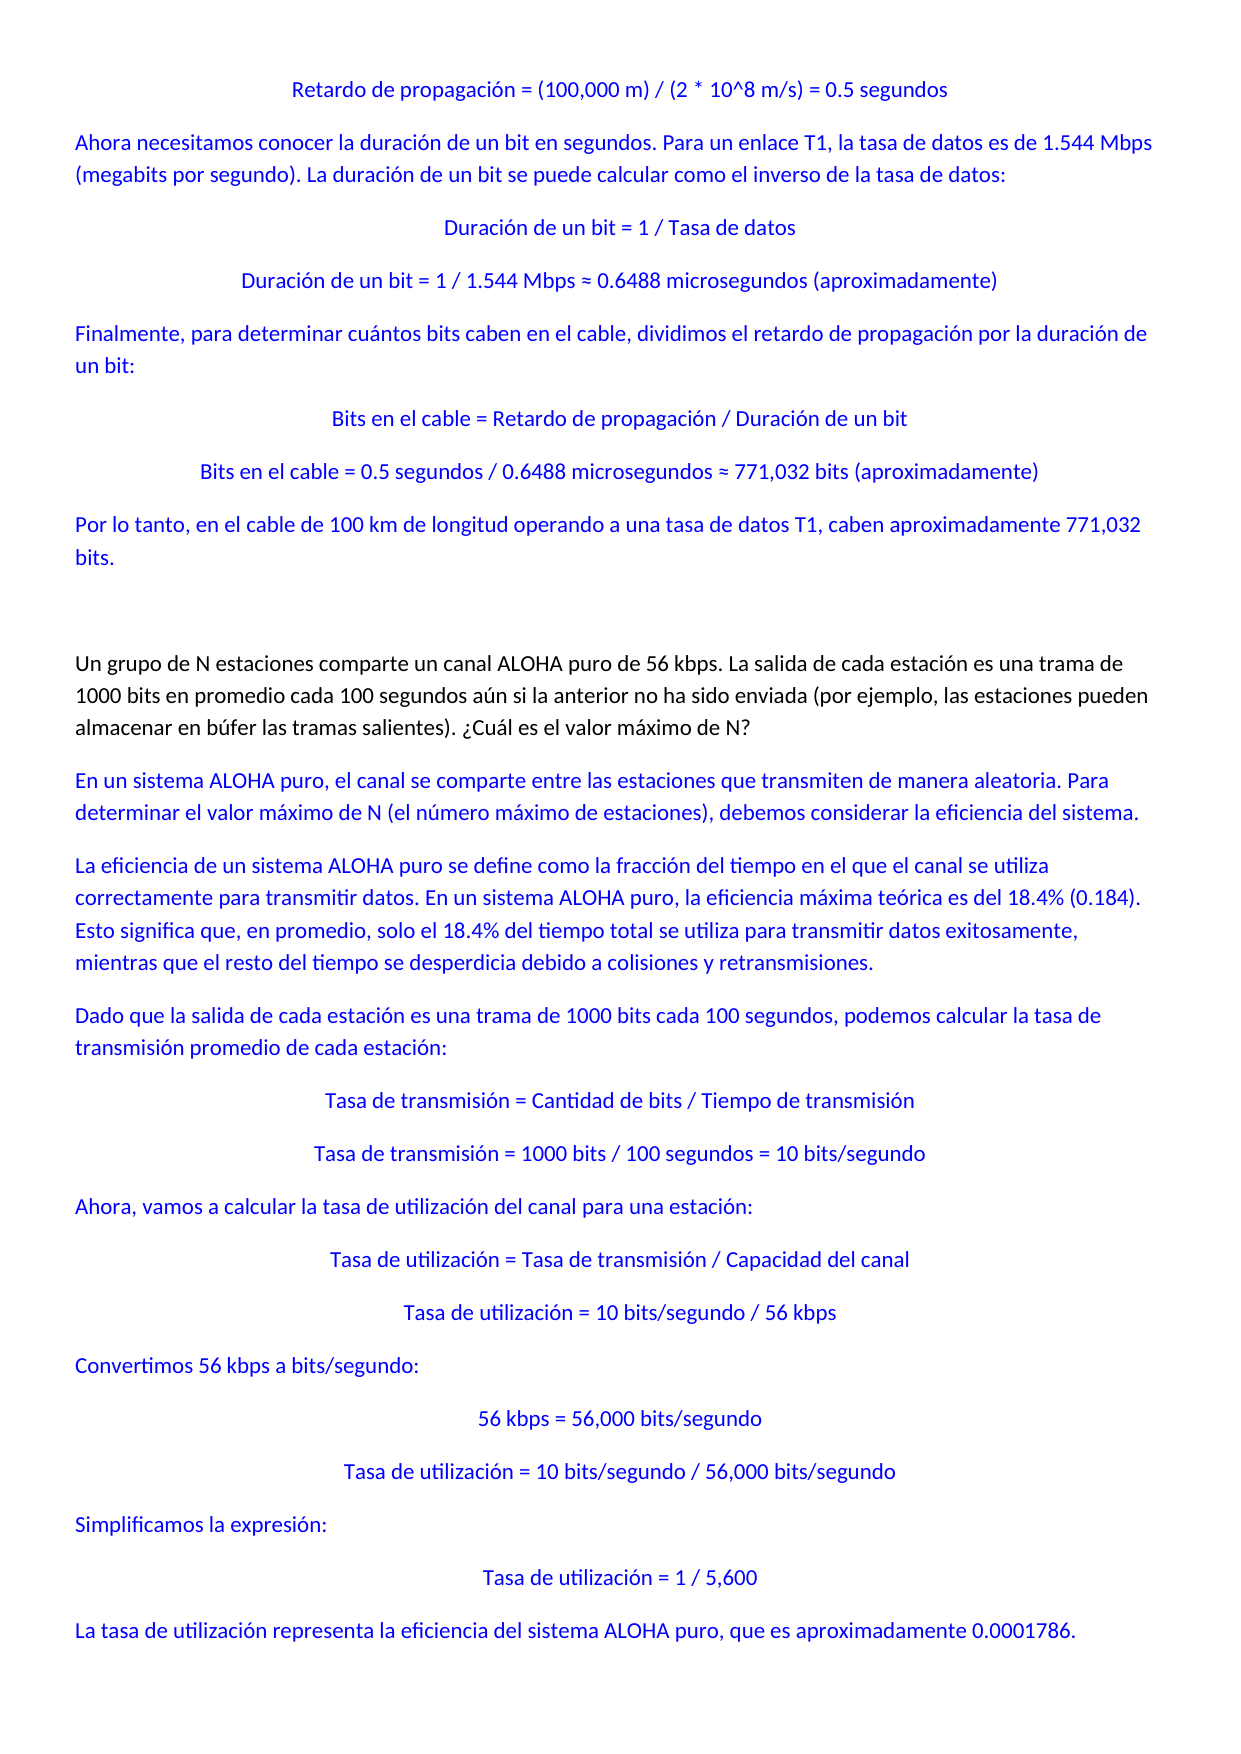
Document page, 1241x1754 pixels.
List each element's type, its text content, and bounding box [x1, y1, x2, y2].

text Tasa de utilización = 1 / 5,600 [75, 1563, 1165, 1591]
text Tasa de utilización = 10 bits/segundo / 56,000 bits/segundo [75, 1457, 1165, 1485]
text Un grupo de N estaciones comparte un canal ALOHA puro de 56 kbps. La salida de cada estación es una trama de 1000 bits en promedio cada 100 segundos aún si la anterior no ha sido enviada (por ejemplo, las estaciones pueden almacenar en búfer las tramas salientes). ¿Cuál es el valor máximo de N? [75, 649, 1165, 741]
text En un sistema ALOHA puro, el canal se comparte entre las estaciones que transmiten de manera aleatoria. Para determinar el valor máximo de N (el número máximo de estaciones), debemos considerar la eficiencia del sistema. [75, 766, 1165, 826]
text Bits en el cable = 0.5 segundos / 0.6488 microsegundos ≈ 771,032 bits (aproximadamente) [75, 457, 1165, 486]
text Convertimos 56 kbps a bits/segundo: [75, 1351, 1165, 1379]
text Tasa de utilización = Tasa de transmisión / Capacidad del canal [75, 1245, 1165, 1273]
text Finalmente, para determinar cuántos bits caben en el cable, dividimos el retardo de propagación por la duración de un bit: [75, 319, 1165, 379]
text Bits en el cable = Retardo de propagación / Duración de un bit [75, 404, 1165, 432]
text 56 kbps = 56,000 bits/segundo [75, 1404, 1165, 1432]
text La tasa de utilización representa la eficiencia del sistema ALOHA puro, que es aproximadamente 0.0001786. [75, 1616, 1165, 1644]
text Retardo de propagación = (100,000 m) / (2 * 10^8 m/s) = 0.5 segundos [75, 75, 1165, 103]
text Ahora, vamos a calcular la tasa de utilización del canal para una estación: [75, 1192, 1165, 1220]
text Duración de un bit = 1 / 1.544 Mbps ≈ 0.6488 microsegundos (aproximadamente) [75, 266, 1165, 294]
text Ahora necesitamos conocer la duración de un bit en segundos. Para un enlace T1, la tasa de datos es de 1.544 Mbps (megabits por segundo). La duración de un bit se puede calcular como el inverso de la tasa de datos: [75, 128, 1165, 188]
text Tasa de transmisión = Cantidad de bits / Tiempo de transmisión [75, 1086, 1165, 1114]
text Por lo tanto, en el cable de 100 km de longitud operando a una tasa de datos T1, caben aproximadamente 771,032 bits. [75, 511, 1165, 571]
text Duración de un bit = 1 / Tasa de datos [75, 213, 1165, 241]
text Tasa de transmisión = 1000 bits / 100 segundos = 10 bits/segundo [75, 1139, 1165, 1167]
text Dado que la salida de cada estación es una trama de 1000 bits cada 100 segundos, podemos calcular la tasa de transmisión promedio de cada estación: [75, 1001, 1165, 1061]
text Tasa de utilización = 10 bits/segundo / 56 kbps [75, 1298, 1165, 1326]
text Simplificamos la expresión: [75, 1510, 1165, 1538]
text La eficiencia de un sistema ALOHA puro se define como la fracción del tiempo en el que el canal se utiliza correctamente para transmitir datos. En un sistema ALOHA puro, la eficiencia máxima teórica es del 18.4% (0.184). Esto significa que, en promedio, solo el 18.4% del tiempo total se utiliza para transmitir datos exitosamente, mientras que el resto del tiempo se desperdicia debido a colisiones y retransmisiones. [75, 851, 1165, 976]
